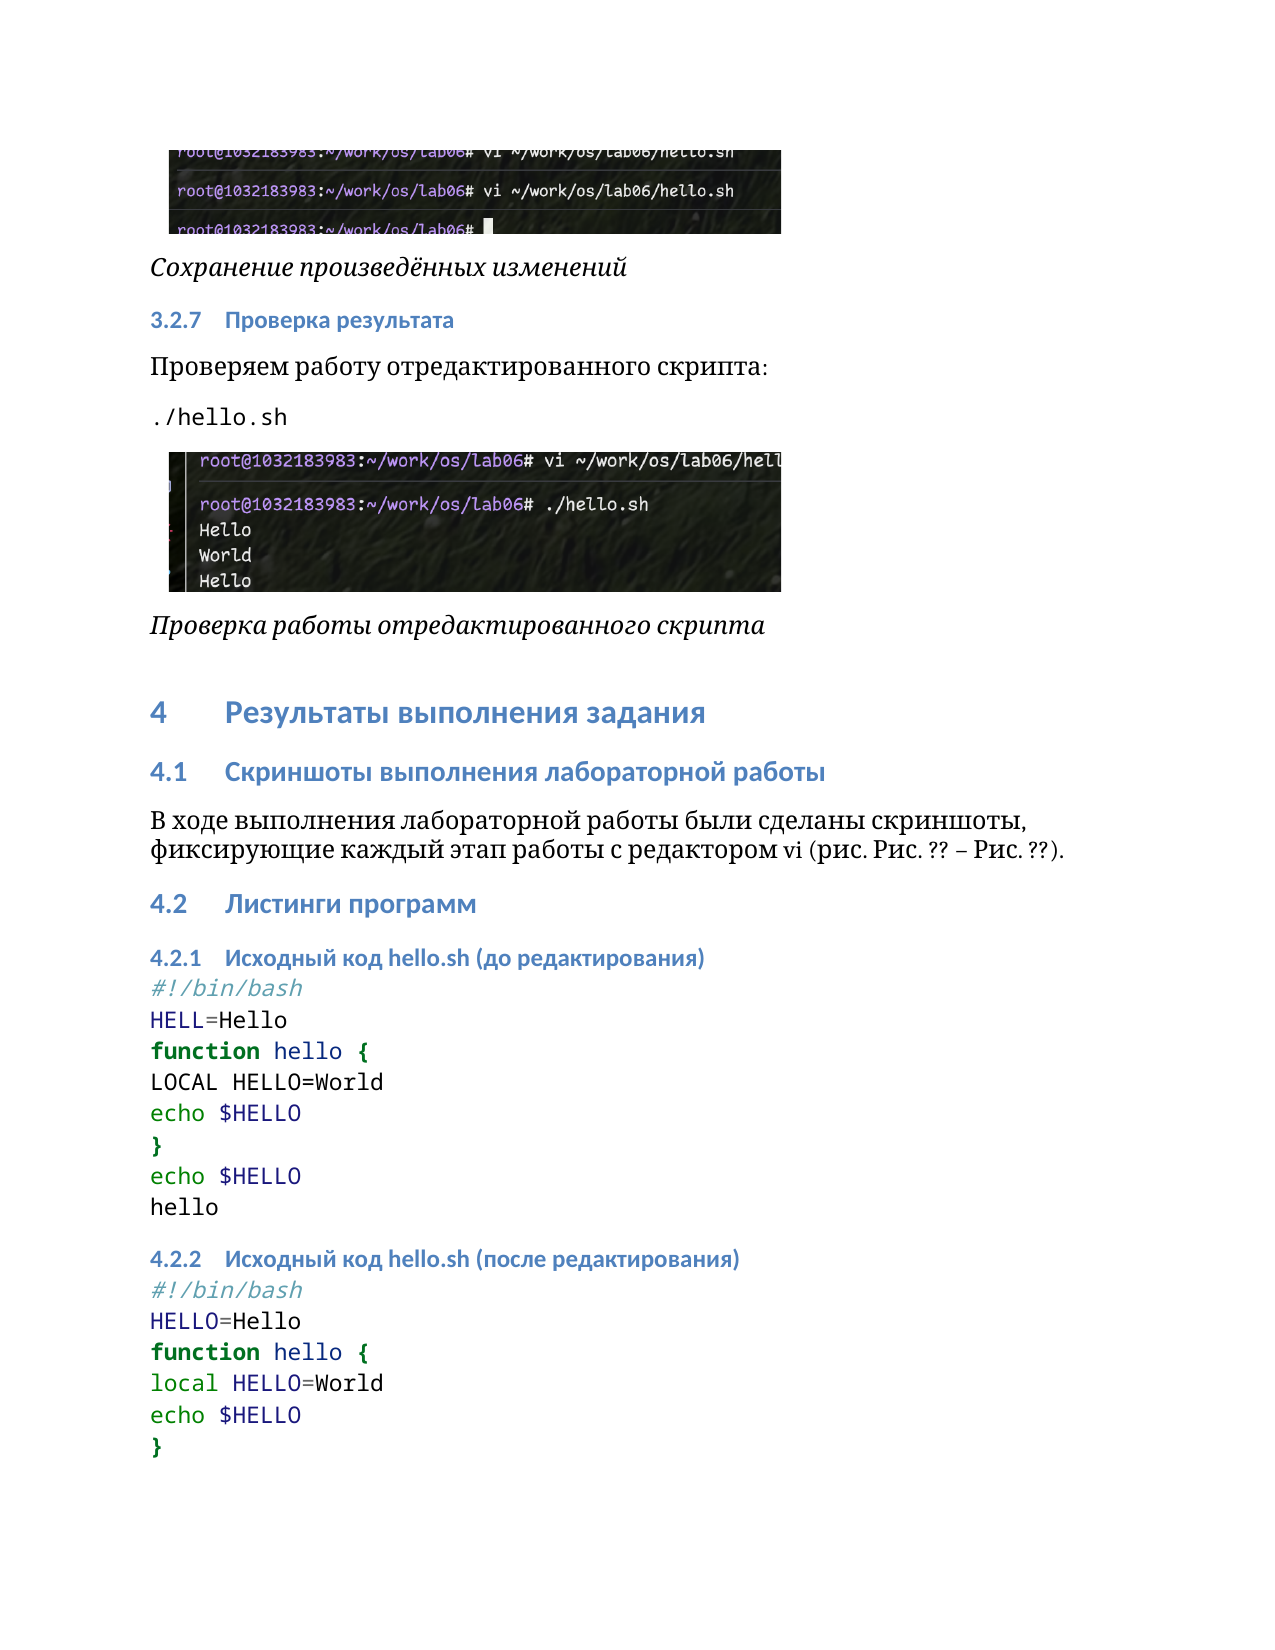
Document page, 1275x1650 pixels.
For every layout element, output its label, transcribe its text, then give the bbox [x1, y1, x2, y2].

picture [168, 452, 782, 592]
text Проверка работы отредактированного скрипта [150, 612, 1125, 641]
picture [168, 150, 782, 234]
subtitle 4.2.1 Исходный код hello.sh (до редактирования) [150, 942, 1125, 972]
text ./hello.sh [150, 401, 1125, 432]
text В ходе выполнения лабораторной работы были сделаны скриншоты, фиксирующие каждый этап работы с редактором vi (рис. Рис. ?? – Рис. ??). [150, 807, 1125, 864]
subtitle 3.2.7 Проверка результата [150, 304, 1125, 334]
subtitle 4.2.2 Исходный код hello.sh (после редактирования) [150, 1243, 1125, 1274]
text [150, 1274, 1125, 1461]
text Проверяем работу отредактированного скрипта: [150, 353, 1125, 382]
text #!/bin/bash HELL=Hello function hello { LOCAL HELLO=World echo $HELLO } echo $HELLO hello [150, 972, 1125, 1222]
subtitle 4 Результаты выполнения задания [150, 691, 1125, 732]
subtitle 4.2 Листинги программ [150, 885, 1125, 921]
text Сохранение произведённых изменений [150, 254, 1125, 283]
subtitle 4.1 Скриншоты выполнения лабораторной работы [150, 753, 1125, 788]
